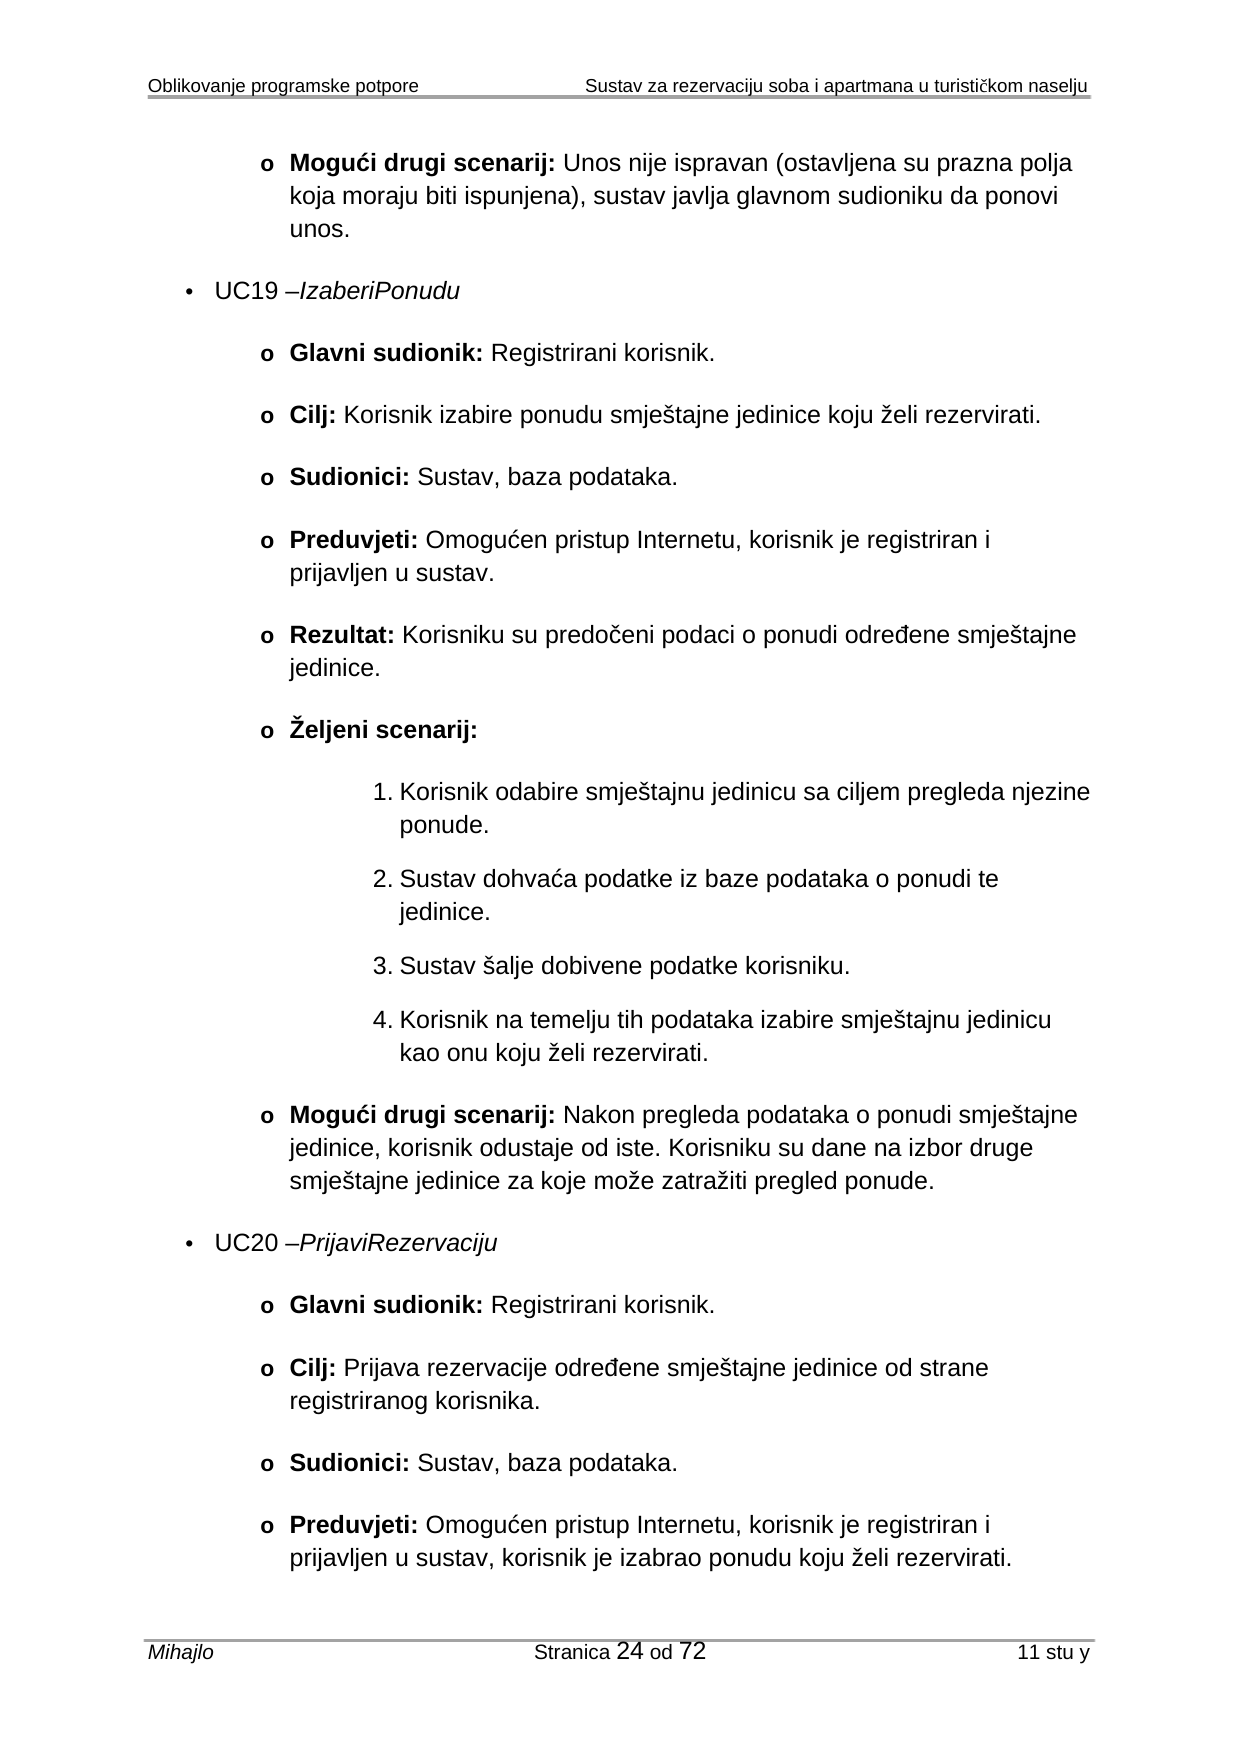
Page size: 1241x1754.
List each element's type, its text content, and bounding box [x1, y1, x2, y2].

list Preduvjeti: Omogućen pristup Internetu, korisnik je registriran i prijavljen u sustav. [260, 524, 1093, 586]
picture [147, 95, 1092, 99]
list Sudionici: Sustav, baza podataka. [260, 462, 1093, 491]
list Preduvjeti: Omogućen pristup Internetu, korisnik je registriran i prijavljen u sustav, korisnik je izabrao ponudu koju želi rezervirati. [260, 1510, 1093, 1572]
list Mogući drugi scenarij: Unos nije ispravan (ostavljena su prazna polja koja moraju biti ispunjena), sustav javlja glavnom sudioniku da ponovi unos. [260, 148, 1093, 242]
list Cilj: Prijava rezervacije određene smještajne jedinice od strane registriranog korisnika. [260, 1353, 1093, 1414]
list UC20 –PrijaviRezervaciju [185, 1228, 1093, 1257]
list Željeni scenarij: [260, 715, 1093, 744]
list UC19 –IzaberiPonudu [185, 276, 1093, 304]
list Korisnik odabire smještajnu jedinicu sa ciljem pregleda njezine ponude. [373, 777, 1093, 839]
list Sustav dohvaća podatke iz baze podataka o ponudi te jedinice. [373, 864, 1093, 926]
list Rezultat: Korisniku su predočeni podaci o ponudi određene smještajne jedinice. [260, 620, 1093, 682]
list Sustav šalje dobivene podatke korisniku. [373, 951, 1093, 980]
list Glavni sudionik: Registrirani korisnik. [260, 338, 1093, 367]
list Glavni sudionik: Registrirani korisnik. [260, 1290, 1093, 1319]
list Cilj: Korisnik izabire ponudu smještajne jedinice koju želi rezervirati. [260, 400, 1093, 429]
list Korisnik na temelju tih podataka izabire smještajnu jedinicu kao onu koju želi rezervirati. [373, 1005, 1093, 1067]
list Sudionici: Sustav, baza podataka. [260, 1448, 1093, 1477]
list Mogući drugi scenarij: Nakon pregleda podataka o ponudi smještajne jedinice, korisnik odustaje od iste. Korisniku su dane na izbor druge smještajne jedinice za koje može zatražiti pregled ponude. [260, 1100, 1093, 1195]
